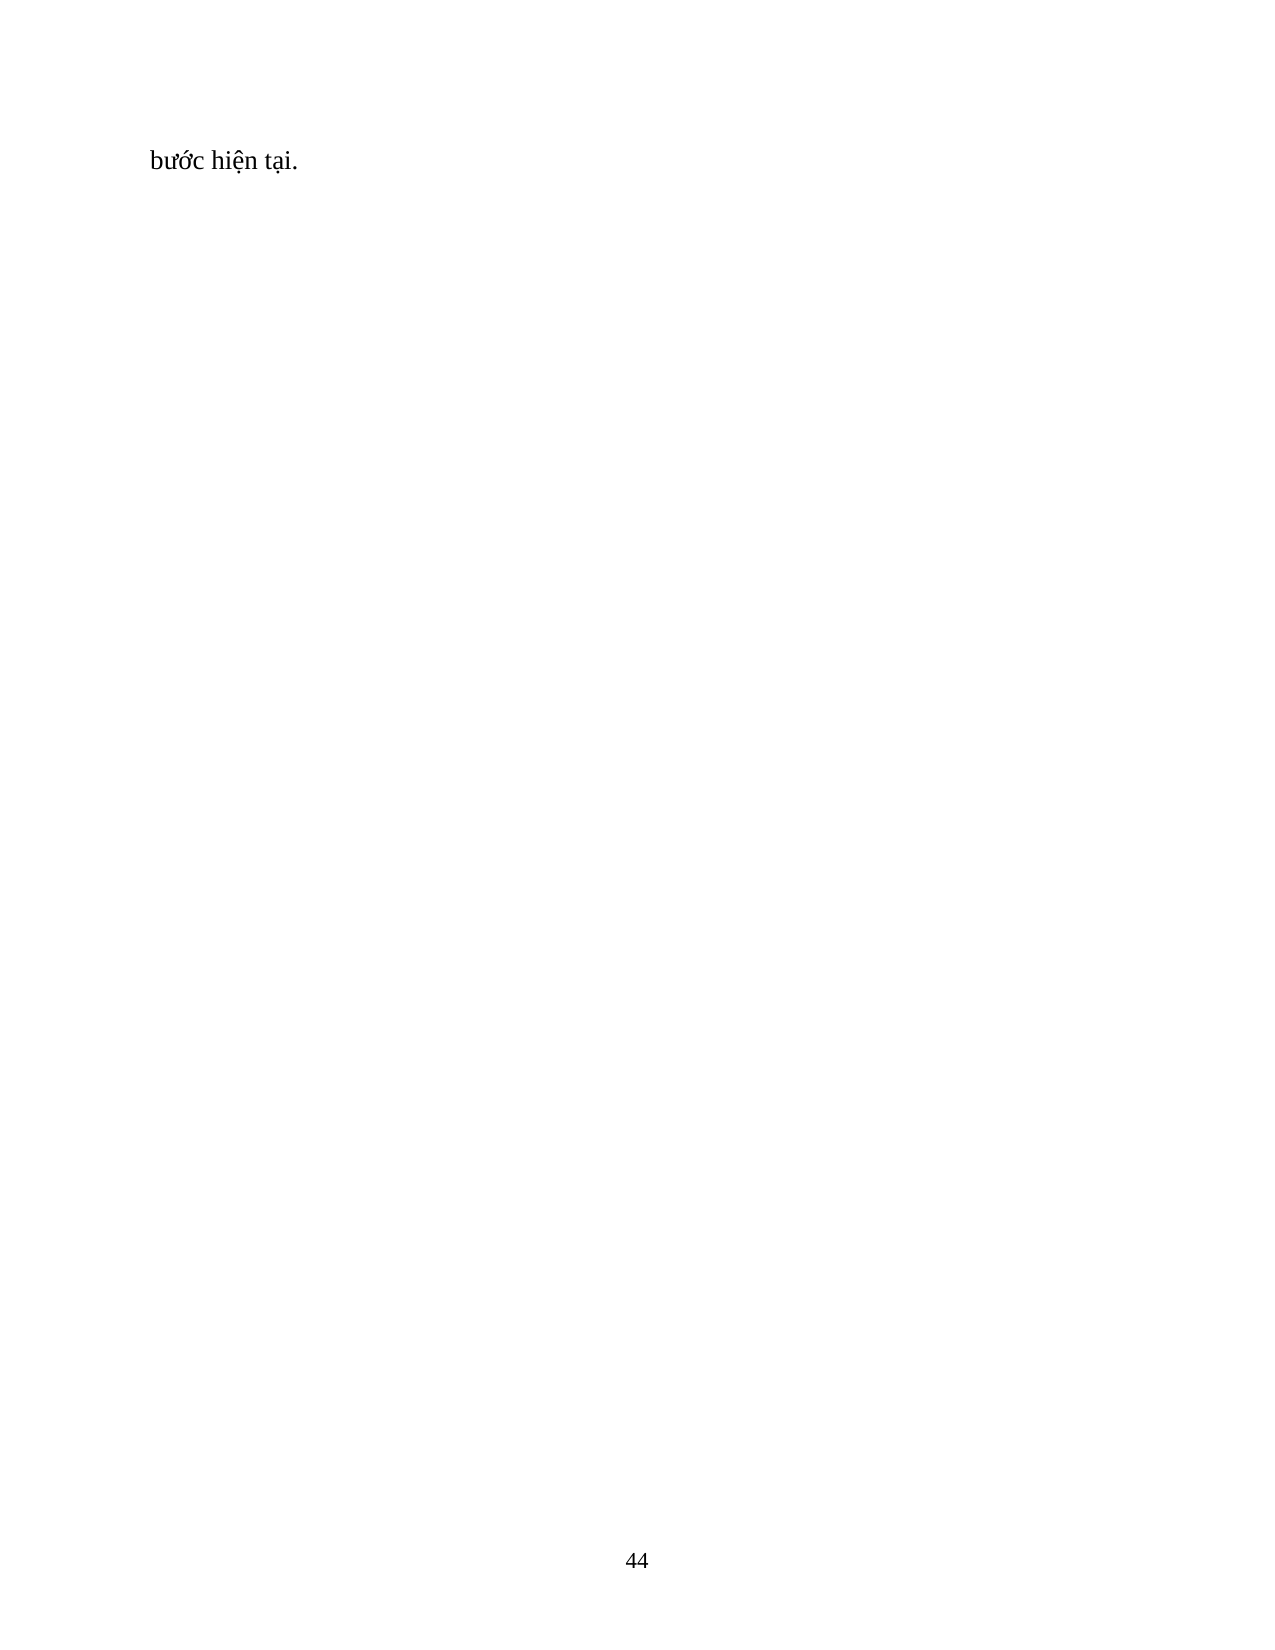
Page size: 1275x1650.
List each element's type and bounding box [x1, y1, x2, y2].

text [150, 144, 1110, 175]
